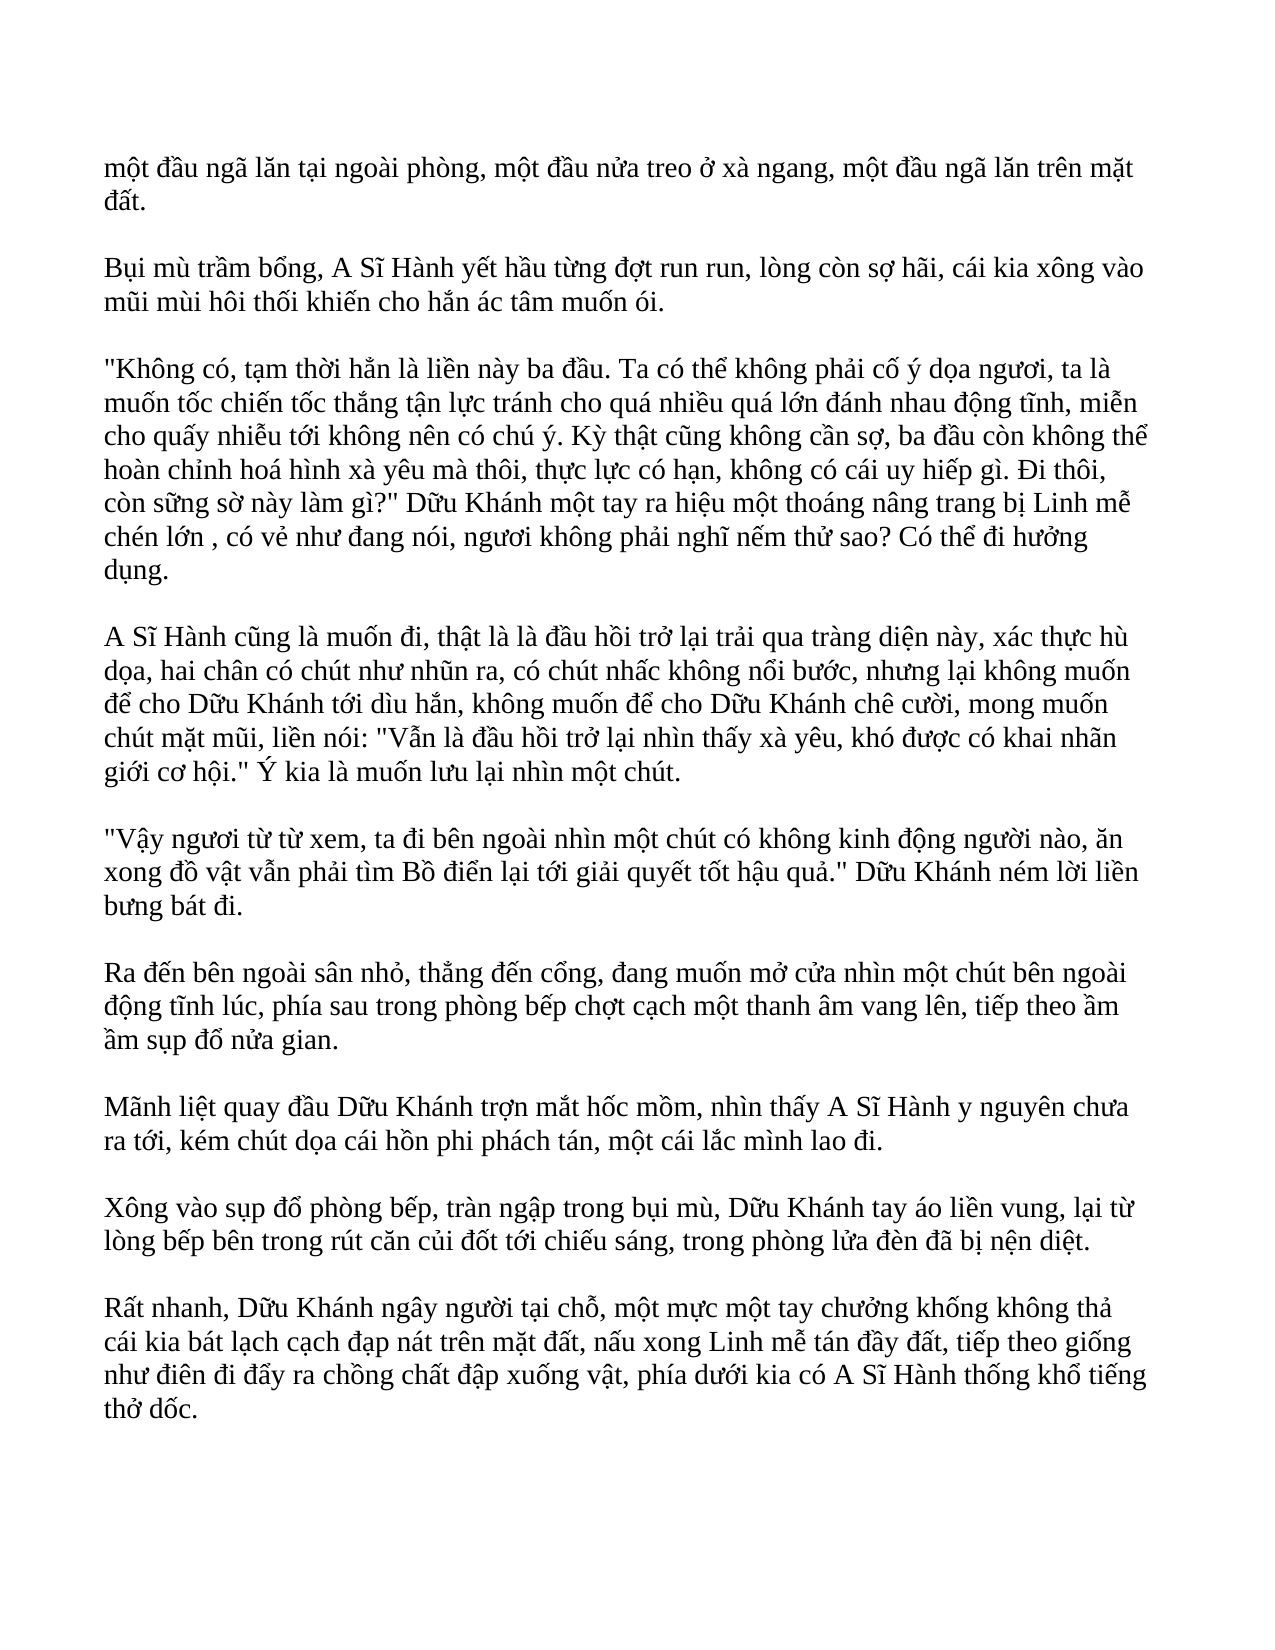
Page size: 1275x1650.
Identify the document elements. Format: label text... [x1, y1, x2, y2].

text Rất nhanh, Dữu Khánh ngây người tại chỗ, một mực một tay chưởng khống không thả cái kia bát lạch cạch đạp nát trên mặt đất, nấu xong Linh mễ tán đầy đất, tiếp theo giống như điên đi đẩy ra chồng chất đập xuống vật, phía dưới kia có A Sĩ Hành thống khổ tiếng thở dốc. [103, 1290, 1152, 1424]
text "Không có, tạm thời hẳn là liền này ba đầu. Ta có thể không phải cố ý dọa ngươi, ta là muốn tốc chiến tốc thắng tận lực tránh cho quá nhiều quá lớn đánh nhau động tĩnh, miễn cho quấy nhiễu tới không nên có chú ý. Kỳ thật cũng không cần sợ, ba đầu còn không thể hoàn chỉnh hoá hình xà yêu mà thôi, thực lực có hạn, không có cái uy hiếp gì. Đi thôi, còn sững sờ này làm gì?" Dữu Khánh một tay ra hiệu một thoáng nâng trang bị Linh mễ chén lớn , có vẻ như đang nói, ngươi không phải nghĩ nếm thử sao? Có thể đi hưởng dụng. [103, 351, 1152, 586]
text Xông vào sụp đổ phòng bếp, tràn ngập trong bụi mù, Dữu Khánh tay áo liền vung, lại từ lòng bếp bên trong rút căn củi đốt tới chiếu sáng, trong phòng lửa đèn đã bị nện diệt. [103, 1190, 1152, 1257]
text A Sĩ Hành cũng là muốn đi, thật là là đầu hồi trở lại trải qua tràng diện này, xác thực hù dọa, hai chân có chút như nhũn ra, có chút nhấc không nổi bước, nhưng lại không muốn để cho Dữu Khánh tới dìu hắn, không muốn để cho Dữu Khánh chê cười, mong muốn chút mặt mũi, liền nói: "Vẫn là đầu hồi trở lại nhìn thấy xà yêu, khó được có khai nhãn giới cơ hội." Ý kia là muốn lưu lại nhìn một chút. [103, 619, 1152, 787]
text Bụi mù trầm bổng, A Sĩ Hành yết hầu từng đợt run run, lòng còn sợ hãi, cái kia xông vào mũi mùi hôi thối khiến cho hắn ác tâm muốn ói. [103, 251, 1152, 318]
text Mãnh liệt quay đầu Dữu Khánh trợn mắt hốc mồm, nhìn thấy A Sĩ Hành y nguyên chưa ra tới, kém chút dọa cái hồn phi phách tán, một cái lắc mình lao đi. [103, 1089, 1152, 1156]
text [103, 150, 1152, 217]
text Ra đến bên ngoài sân nhỏ, thẳng đến cổng, đang muốn mở cửa nhìn một chút bên ngoài động tĩnh lúc, phía sau trong phòng bếp chợt cạch một thanh âm vang lên, tiếp theo ầm ầm sụp đổ nửa gian. [103, 955, 1152, 1056]
text "Vậy ngươi từ từ xem, ta đi bên ngoài nhìn một chút có không kinh động người nào, ăn xong đồ vật vẫn phải tìm Bồ điển lại tới giải quyết tốt hậu quả." Dữu Khánh ném lời liền bưng bát đi. [103, 821, 1152, 921]
